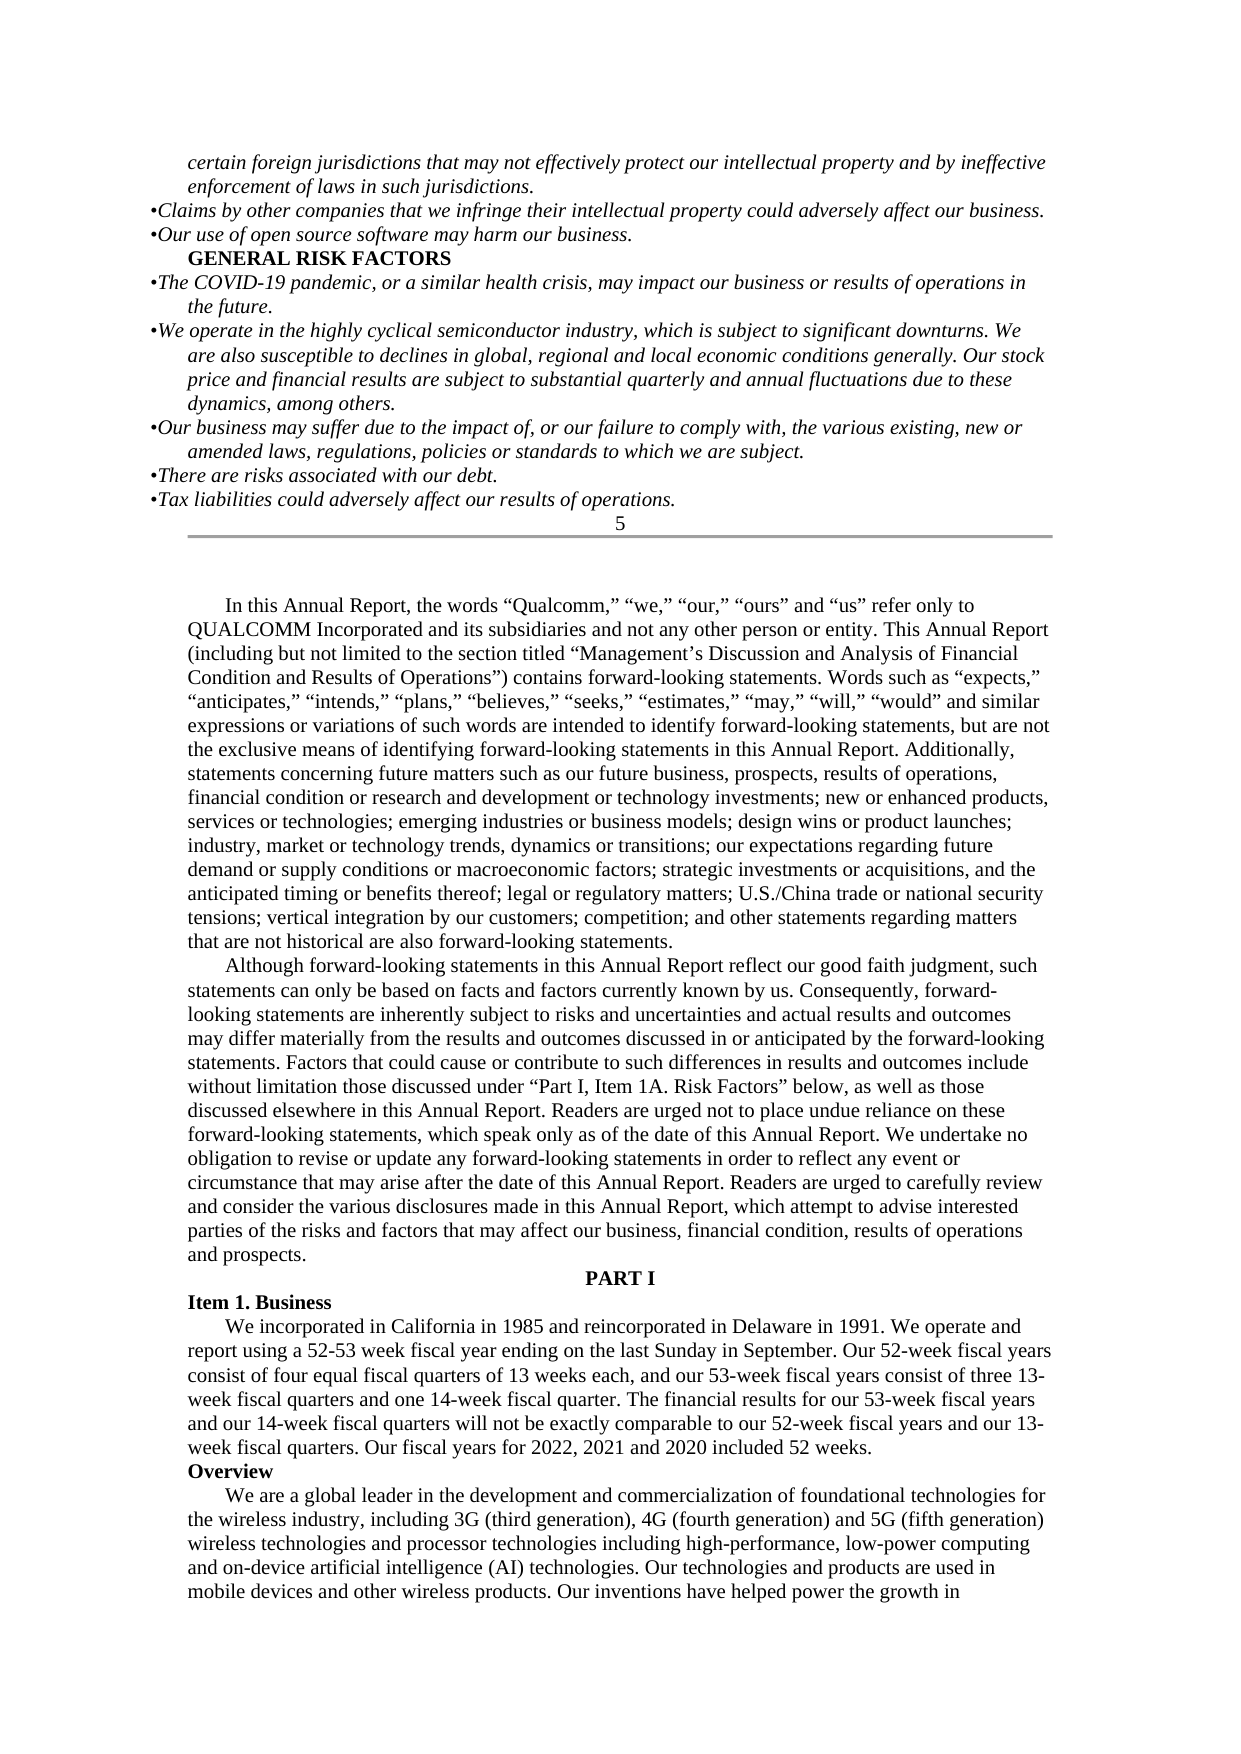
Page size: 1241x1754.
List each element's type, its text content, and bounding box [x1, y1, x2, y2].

text •The COVID-19 pandemic, or a similar health crisis, may impact our business or results of operations in the future. [150, 270, 1053, 318]
text We incorporated in California in 1985 and reincorporated in Delaware in 1991. We operate and report using a 52-53 week fiscal year ending on the last Sunday in September. Our 52-week fiscal years consist of four equal fiscal quarters of 13 weeks each, and our 53-week fiscal years consist of three 13-week fiscal quarters and one 14-week fiscal quarter. The financial results for our 53-week fiscal years and our 14-week fiscal quarters will not be exactly comparable to our 52-week fiscal years and our 13-week fiscal quarters. Our fiscal years for 2022, 2021 and 2020 included 52 weeks. [187, 1314, 1053, 1459]
text In this Annual Report, the words “Qualcomm,” “we,” “our,” “ours” and “us” refer only to QUALCOMM Incorporated and its subsidiaries and not any other person or entity. This Annual Report (including but not limited to the section titled “Management’s Discussion and Analysis of Financial Condition and Results of Operations”) contains forward-looking statements. Words such as “expects,” “anticipates,” “intends,” “plans,” “believes,” “seeks,” “estimates,” “may,” “will,” “would” and similar expressions or variations of such words are intended to identify forward-looking statements, but are not the exclusive means of identifying forward-looking statements in this Annual Report. Additionally, statements concerning future matters such as our future business, prospects, results of operations, financial condition or research and development or technology investments; new or enhanced products, services or technologies; emerging industries or business models; design wins or product launches; industry, market or technology trends, dynamics or transitions; our expectations regarding future demand or supply conditions or macroeconomic factors; strategic investments or acquisitions, and the anticipated timing or benefits thereof; legal or regulatory matters; U.S./China trade or national security tensions; vertical integration by our customers; competition; and other statements regarding matters that are not historical are also forward-looking statements. [187, 592, 1053, 953]
text PART I [187, 1266, 1053, 1290]
text •Our use of open source software may harm our business. [150, 222, 1053, 246]
text Overview [187, 1459, 1053, 1483]
text GENERAL RISK FACTORS [187, 246, 1053, 270]
text 5 [187, 511, 1053, 535]
text •Tax liabilities could adversely affect our results of operations. [150, 487, 1053, 511]
text •There are risks associated with our debt. [150, 463, 1053, 487]
text Although forward-looking statements in this Annual Report reflect our good faith judgment, such statements can only be based on facts and factors currently known by us. Consequently, forward-looking statements are inherently subject to risks and uncertainties and actual results and outcomes may differ materially from the results and outcomes discussed in or anticipated by the forward-looking statements. Factors that could cause or contribute to such differences in results and outcomes include without limitation those discussed under “Part I, Item 1A. Risk Factors” below, as well as those discussed elsewhere in this Annual Report. Readers are urged not to place undue reliance on these forward-looking statements, which speak only as of the date of this Annual Report. We undertake no obligation to revise or update any forward-looking statements in order to reflect any event or circumstance that may arise after the date of this Annual Report. Readers are urged to carefully review and consider the various disclosures made in this Annual Report, which attempt to advise interested parties of the risks and factors that may affect our business, financial condition, results of operations and prospects. [187, 953, 1053, 1266]
text •We operate in the highly cyclical semiconductor industry, which is subject to significant downturns. We are also susceptible to declines in global, regional and local economic conditions generally. Our stock price and financial results are subject to substantial quarterly and annual fluctuations due to these dynamics, among others. [150, 318, 1053, 415]
text •Claims by other companies that we infringe their intellectual property could adversely affect our business. [150, 198, 1053, 222]
text Item 1. Business [187, 1290, 1053, 1314]
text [150, 150, 1053, 198]
text •Our business may suffer due to the impact of, or our failure to comply with, the various existing, new or amended laws, regulations, policies or standards to which we are subject. [150, 415, 1053, 463]
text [187, 1483, 1053, 1603]
